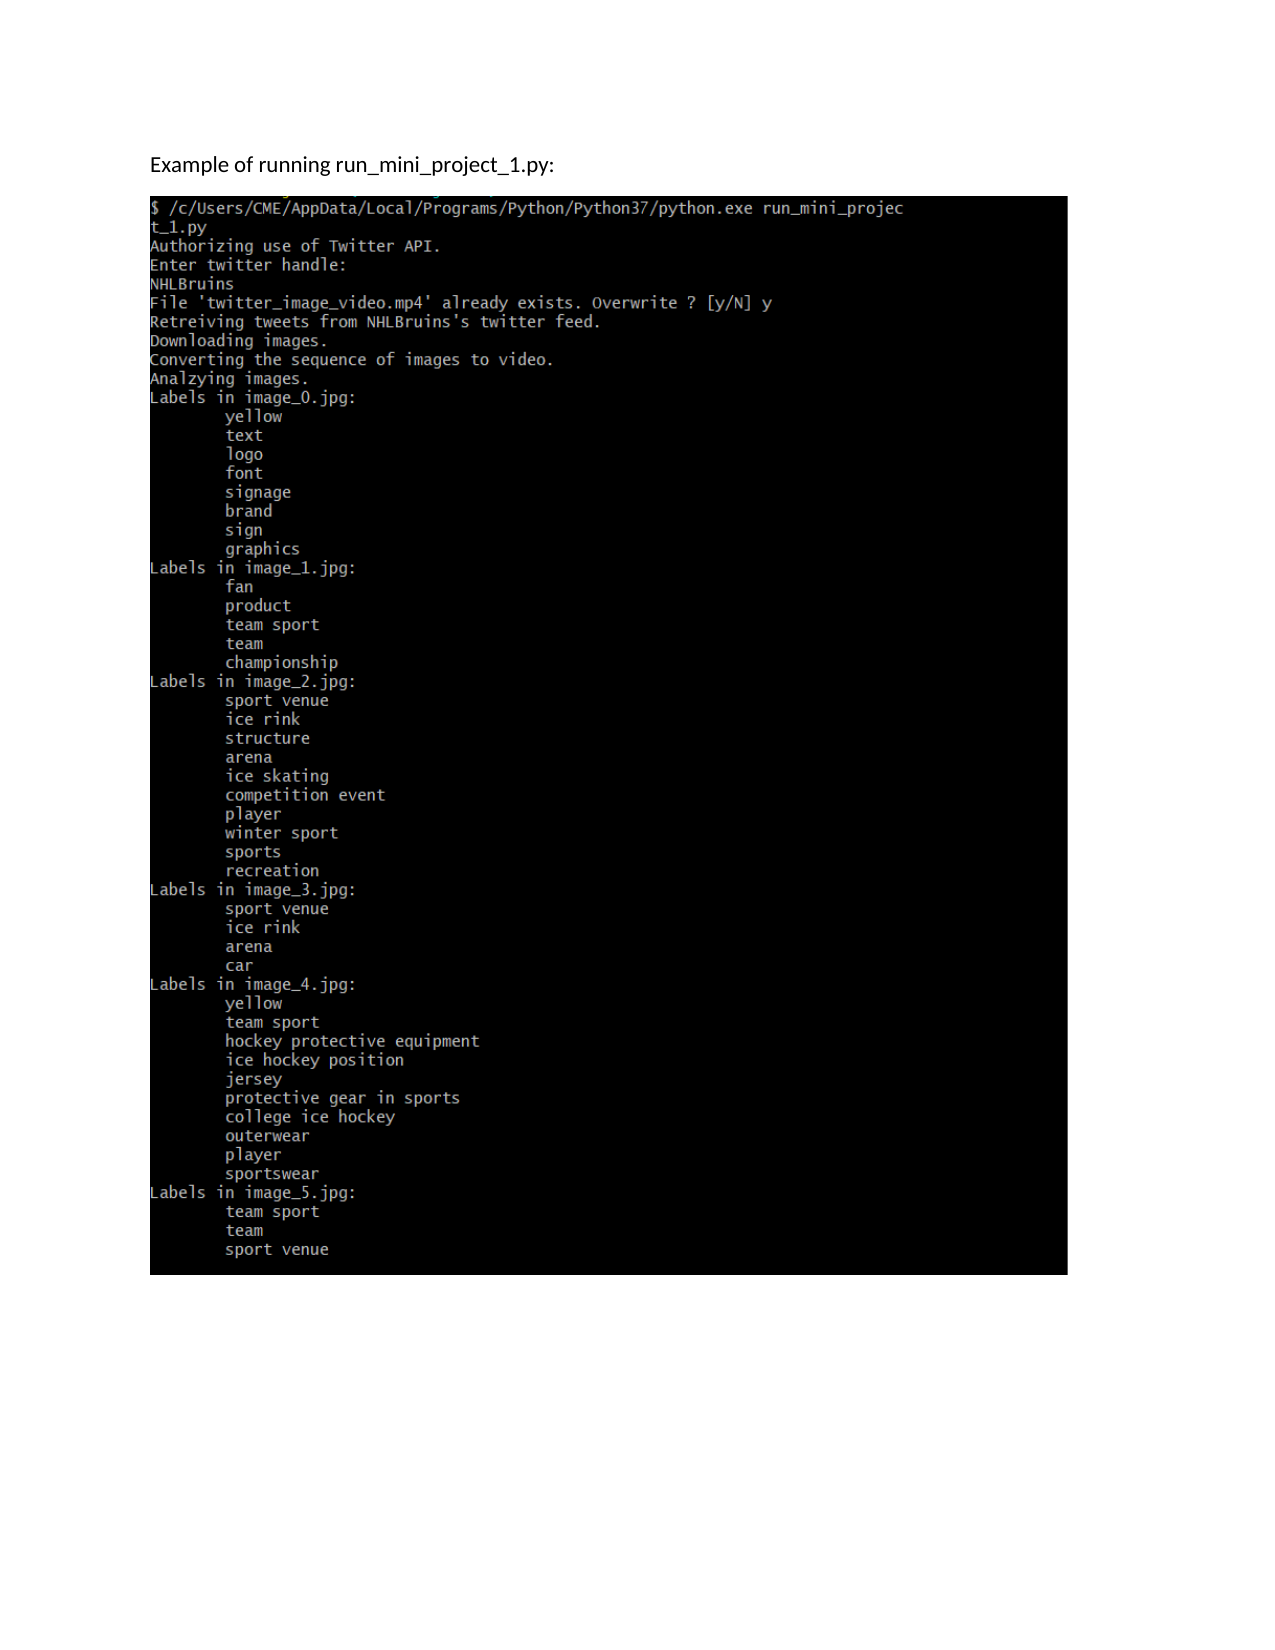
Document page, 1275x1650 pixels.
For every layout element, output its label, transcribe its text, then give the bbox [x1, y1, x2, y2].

picture [150, 196, 1068, 1275]
text Example of running run_mini_project_1.py: [150, 150, 1125, 178]
